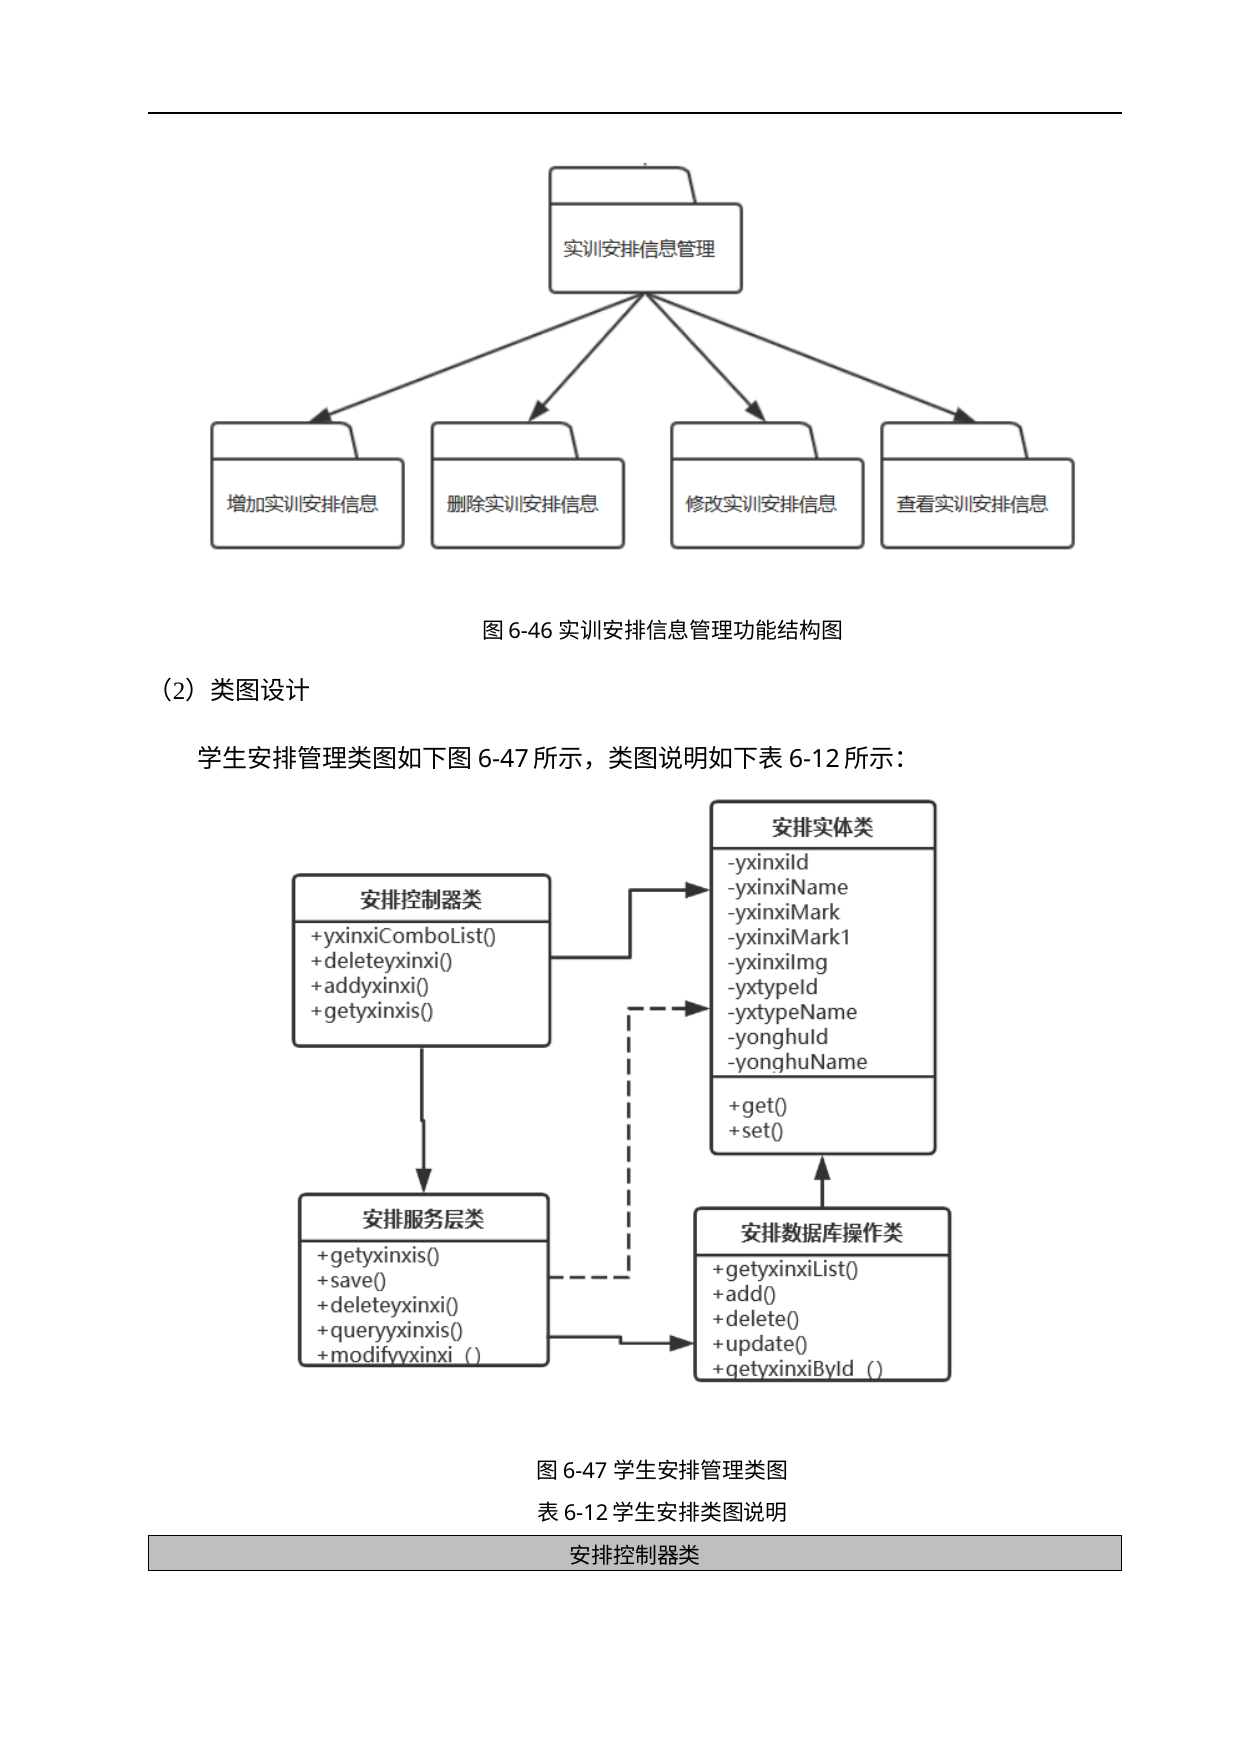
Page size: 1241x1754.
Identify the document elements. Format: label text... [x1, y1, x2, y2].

text 图6-47 学生安排管理类图 [148, 1452, 1122, 1486]
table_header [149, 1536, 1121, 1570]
text （2）类图设计 [148, 654, 1122, 722]
text 表6-12学生安排类图说明 [148, 1493, 1122, 1527]
picture [177, 163, 1093, 579]
text 图6-46 实训安排信息管理功能结构图 [148, 612, 1122, 646]
text 学生安排管理类图如下图6-47所示，类图说明如下表6-12所示： [148, 722, 1122, 790]
picture [278, 799, 1055, 1416]
